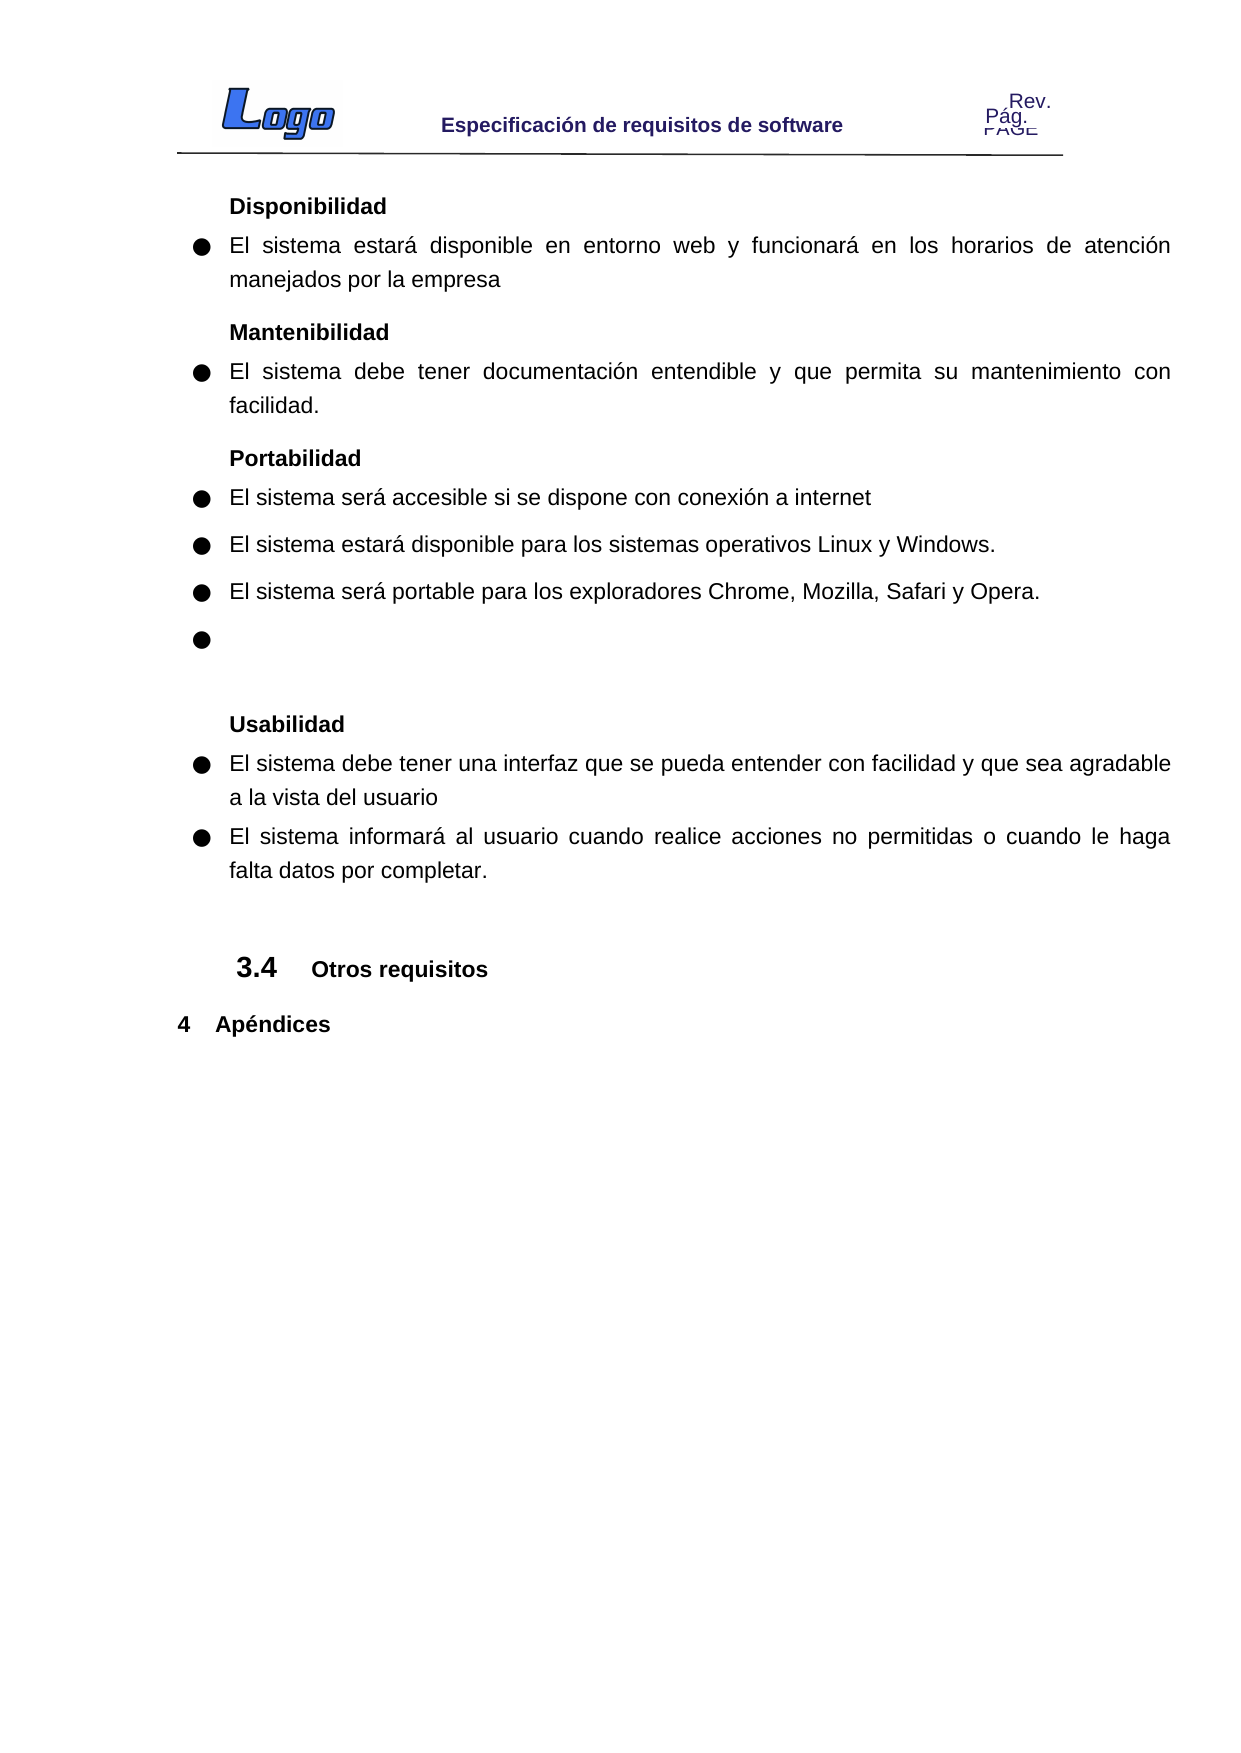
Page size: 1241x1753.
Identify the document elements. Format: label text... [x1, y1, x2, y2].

text Portabilidad [229, 445, 1171, 471]
text Mantenibilidad [229, 319, 1171, 345]
list El sistema estará disponible en entorno web y funcionará en los horarios de atención manejados por la empresa [192, 219, 1171, 293]
list El sistema será portable para los exploradores Chrome, Mozilla, Safari y Opera. [192, 565, 1171, 612]
list El sistema informará al usuario cuando realice acciones no permitidas o cuando le haga falta datos por completar. [192, 810, 1171, 884]
list El sistema estará disponible para los sistemas operativos Linux y Windows. [192, 518, 1171, 565]
list El sistema debe tener una interfaz que se pueda entender con facilidad y que sea agradable a la vista del usuario [192, 737, 1171, 810]
subtitle Otros requisitos [236, 950, 1171, 983]
subtitle Apéndices [177, 1011, 1171, 1037]
list El sistema será accesible si se dispone con conexión a internet [192, 471, 1171, 518]
picture [212, 80, 344, 147]
text Usabilidad [229, 711, 1171, 737]
text Disponibilidad [229, 193, 1171, 219]
list El sistema debe tener documentación entendible y que permita su mantenimiento con facilidad. [192, 345, 1171, 419]
